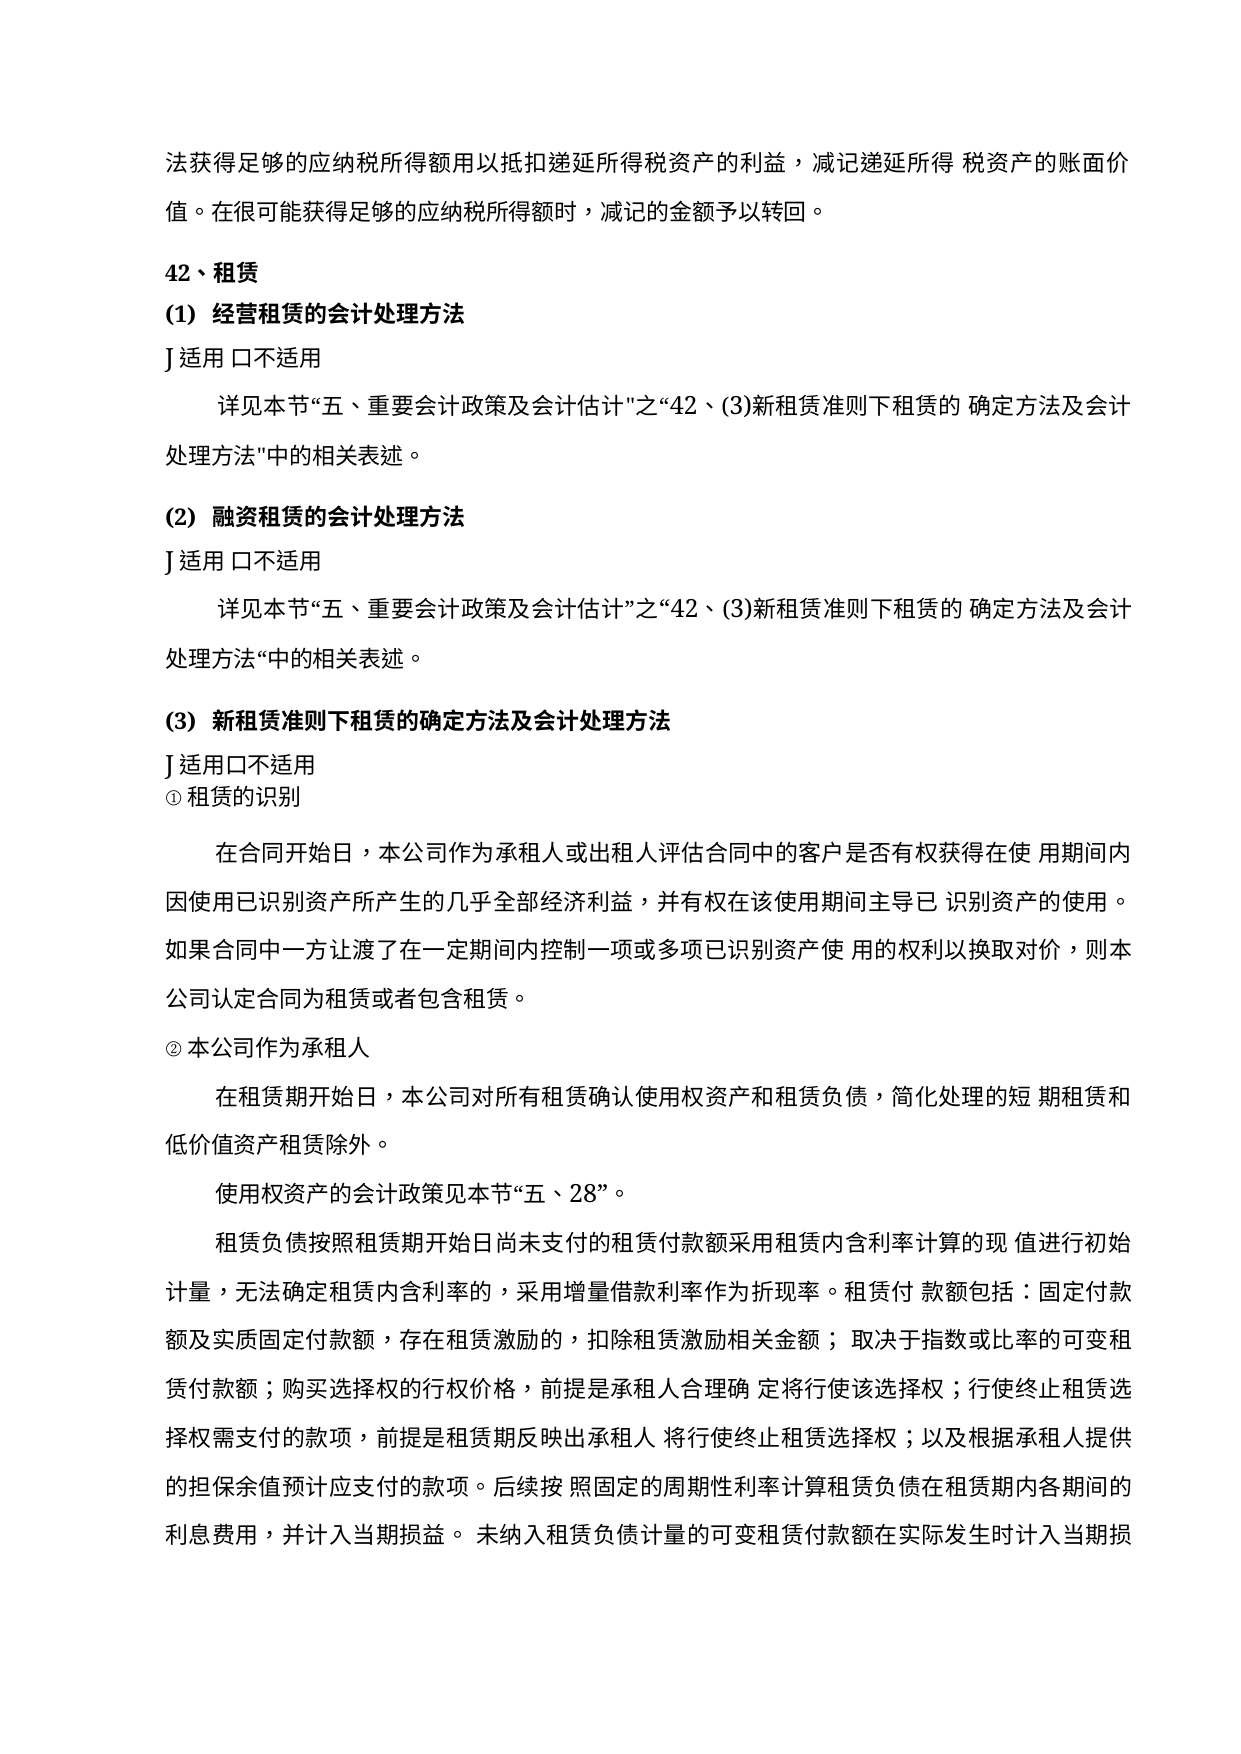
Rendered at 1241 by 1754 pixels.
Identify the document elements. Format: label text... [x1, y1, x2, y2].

text J适用 口不适用 [165, 340, 1133, 374]
subtitle 42、租赁 [165, 257, 1133, 288]
text J适用口不适用 [165, 747, 1133, 781]
text 使用权资产的会计政策见本节“五、28”。 [165, 1164, 1133, 1212]
text J适用 口不适用 [165, 543, 1133, 577]
text ①租赁的识别 [165, 781, 1133, 812]
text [165, 1212, 1133, 1554]
subtitle 融资租赁的会计处理方法 [165, 501, 1133, 532]
subtitle 新租赁准则下租赁的确定方法及会计处理方法 [165, 705, 1133, 736]
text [165, 133, 1133, 230]
text 详见本节“五、重要会计政策及会计估计”之“42、(3)新租赁准则下租赁的 确定方法及会计处理方法“中的相关表述。 [165, 577, 1133, 678]
subtitle 经营租赁的会计处理方法 [165, 298, 1133, 330]
text 在租赁期开始日，本公司对所有租赁确认使用权资产和租赁负债，简化处理的短 期租赁和低价值资产租赁除外。 [165, 1066, 1133, 1164]
text 在合同开始日，本公司作为承租人或出租人评估合同中的客户是否有权获得在使 用期间内因使用已识别资产所产生的几乎全部经济利益，并有权在该使用期间主导已 识别资产的使用。如果合同中一方让渡了在一定期间内控制一项或多项已识别资产使 用的权利以换取对价，则本公司认定合同为租赁或者包含租赁。 [165, 822, 1133, 1017]
text 详见本节“五、重要会计政策及会计估计"之“42、(3)新租赁准则下租赁的 确定方法及会计处理方法"中的相关表述。 [165, 374, 1133, 474]
text ②本公司作为承租人 [165, 1017, 1133, 1066]
